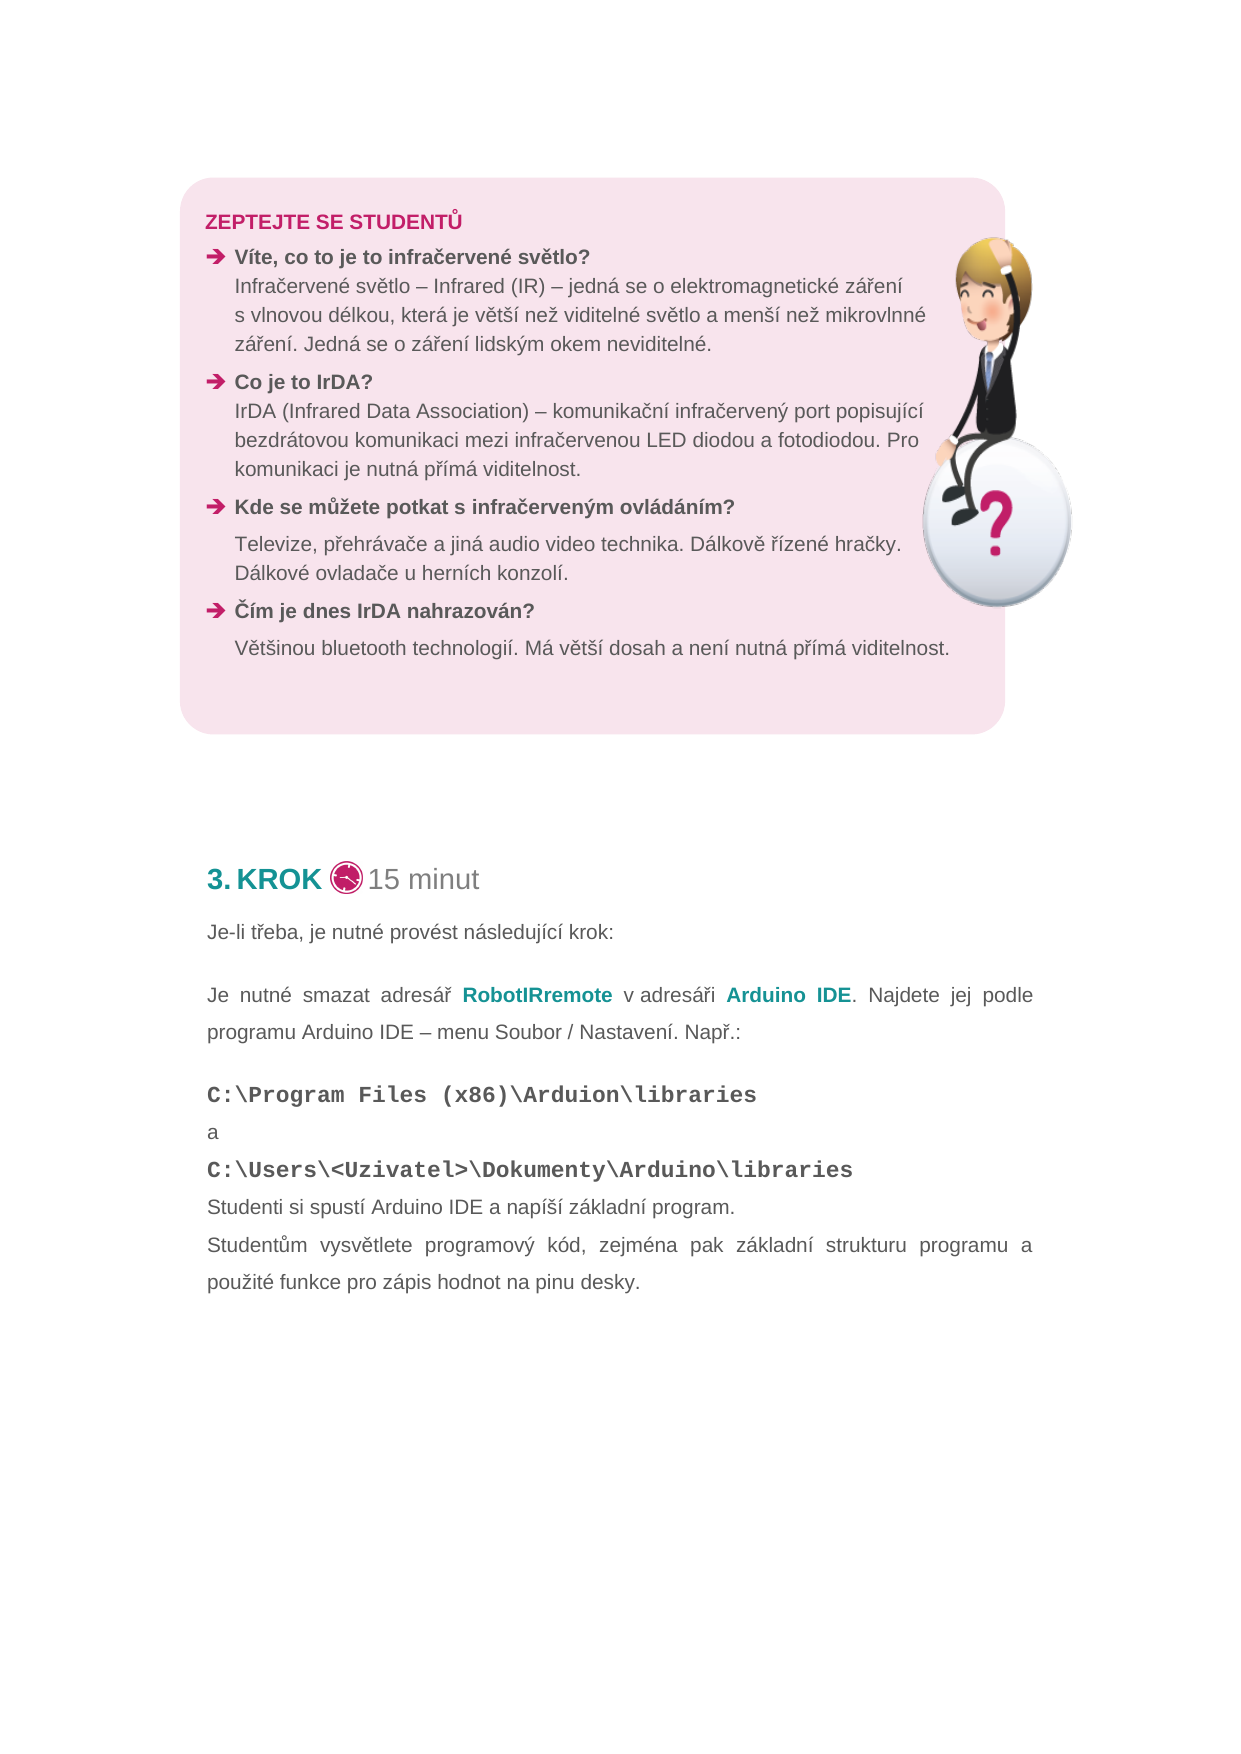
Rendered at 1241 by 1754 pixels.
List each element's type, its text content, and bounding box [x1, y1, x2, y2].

picture [330, 861, 363, 894]
list a [207, 1109, 1033, 1147]
text Je nutné smazat adresář RobotIRremote v adresáři Arduino IDE. Najdete jej podle programu Arduino IDE – menu Soubor / Nastavení. Např.: [207, 972, 1033, 1047]
text Je-li třeba, je nutné provést následující krok: [207, 909, 1033, 947]
list C:\Users\<Uzivatel>\Dokumenty\Arduino\libraries [207, 1147, 1033, 1184]
picture [894, 234, 1086, 613]
list C:\Program Files (x86)\Arduion\libraries [207, 1072, 1033, 1109]
list Studentům vysvětlete programový kód, zejména pak základní strukturu programu a použité funkce pro zápis hodnot na pinu desky. [207, 1222, 1033, 1297]
text KROK 15 minut [207, 859, 1033, 897]
list Studenti si spustí Arduino IDE a napíší základní program. [207, 1184, 1033, 1222]
